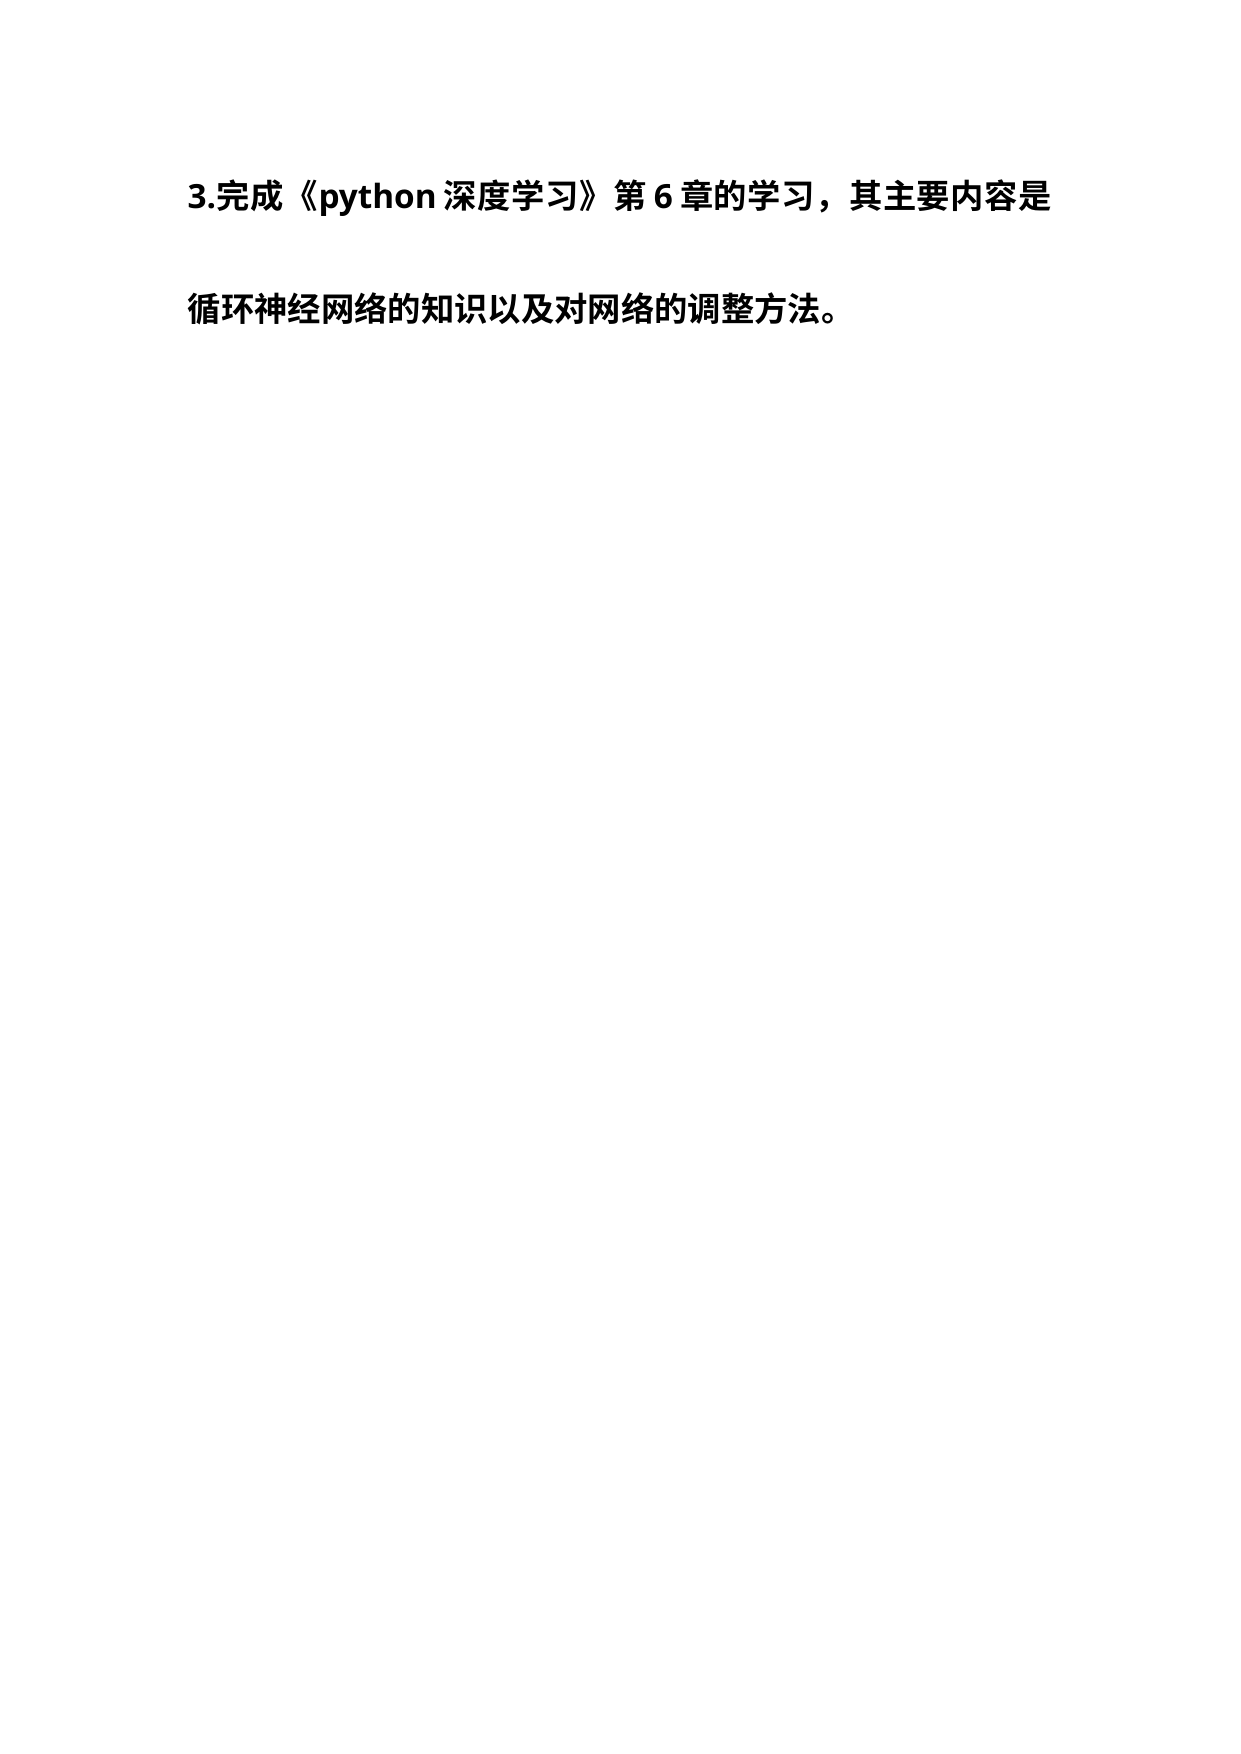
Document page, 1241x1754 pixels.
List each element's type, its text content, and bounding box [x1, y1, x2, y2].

subtitle 3.完成《python深度学习》第6章的学习，其主要内容是循环神经网络的知识以及对网络的调整方法。 [187, 162, 1053, 339]
